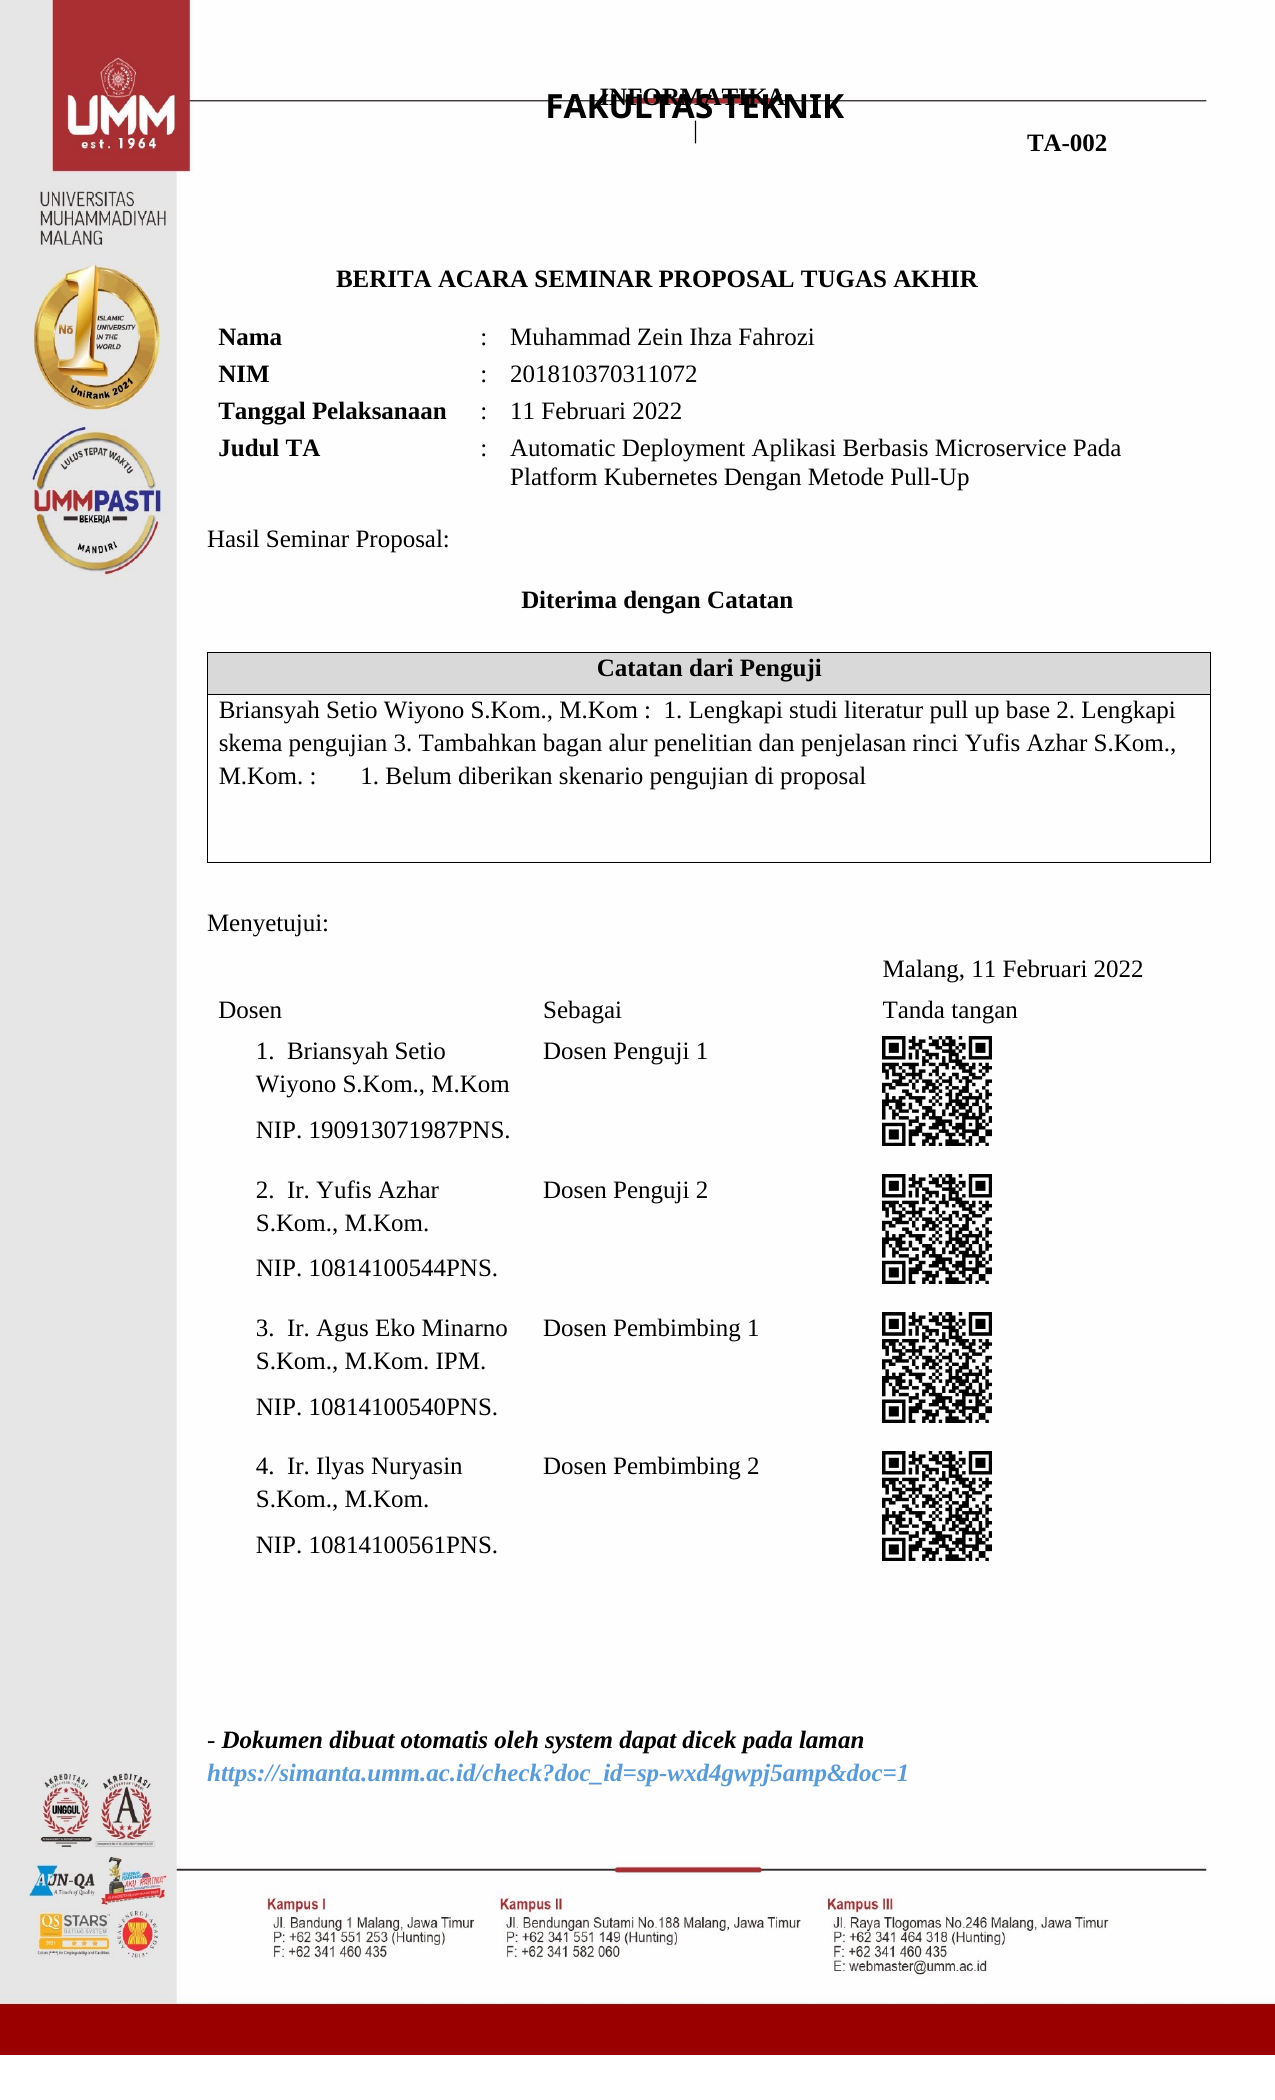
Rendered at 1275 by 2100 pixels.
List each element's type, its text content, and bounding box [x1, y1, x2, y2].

table_cell : [469, 392, 499, 429]
table_cell : [469, 355, 499, 392]
table_cell Automatic Deployment Aplikasi Berbasis Microservice Pada Platform Kubernetes Dengan Metode Pull-Up [499, 429, 1211, 495]
table_cell Tanggal Pelaksanaan [207, 392, 469, 429]
table_header Muhammad Zein Ihza Fahrozi [499, 318, 1211, 355]
text Hasil Seminar Proposal: [207, 524, 1107, 553]
table_header : [469, 318, 499, 355]
table_header Malang, 11 Februari 2022 Tanda tangan [871, 954, 1211, 1036]
table_cell : [469, 429, 499, 495]
table_header Nama [207, 318, 469, 355]
picture [0, 0, 1275, 2055]
table_cell 3. Ir. Agus Eko Minarno S.Kom., M.Kom. IPM. NIP. 10814100540PNS. [207, 1313, 532, 1451]
table_cell Dosen Penguji 2 [532, 1175, 871, 1313]
table_cell Judul TA [207, 429, 469, 495]
table_header Dosen [207, 954, 532, 1036]
table_cell [871, 1313, 1211, 1451]
table_cell 11 Februari 2022 [499, 392, 1211, 429]
table_cell [871, 1451, 1211, 1590]
table_cell 2. Ir. Yufis Azhar S.Kom., M.Kom. NIP. 10814100544PNS. [207, 1175, 532, 1313]
table_header Sebagai [532, 954, 871, 1036]
table_cell 201810370311072 [499, 355, 1211, 392]
table_cell [871, 1175, 1211, 1313]
table_cell [871, 1036, 1211, 1175]
text BERITA ACARA SEMINAR PROPOSAL TUGAS AKHIR [207, 264, 1107, 293]
table_cell 1. Briansyah Setio Wiyono S.Kom., M.Kom NIP. 190913071987PNS. [207, 1036, 532, 1175]
table_header Catatan dari Penguji [208, 653, 1210, 694]
table_cell Briansyah Setio Wiyono S.Kom., M.Kom : 1. Lengkapi studi literatur pull up base 2. Lengkapi skema pengujian 3. Tambahkan bagan alur penelitian dan penjelasan rinci Yufis Azhar S.Kom., M.Kom. : 1. Belum diberikan skenario pengujian di proposal [208, 695, 1210, 862]
table_cell Dosen Pembimbing 2 [532, 1451, 871, 1590]
table_cell Dosen Pembimbing 1 [532, 1313, 871, 1451]
text Diterima dengan Catatan [207, 586, 1107, 614]
table_cell 4. Ir. Ilyas Nuryasin S.Kom., M.Kom. NIP. 10814100561PNS. [207, 1451, 532, 1590]
table_cell Dosen Penguji 1 [532, 1036, 871, 1175]
text TA-002 [282, 128, 1107, 156]
table_cell NIM [207, 355, 469, 392]
text Menyetujui: [207, 908, 1107, 937]
